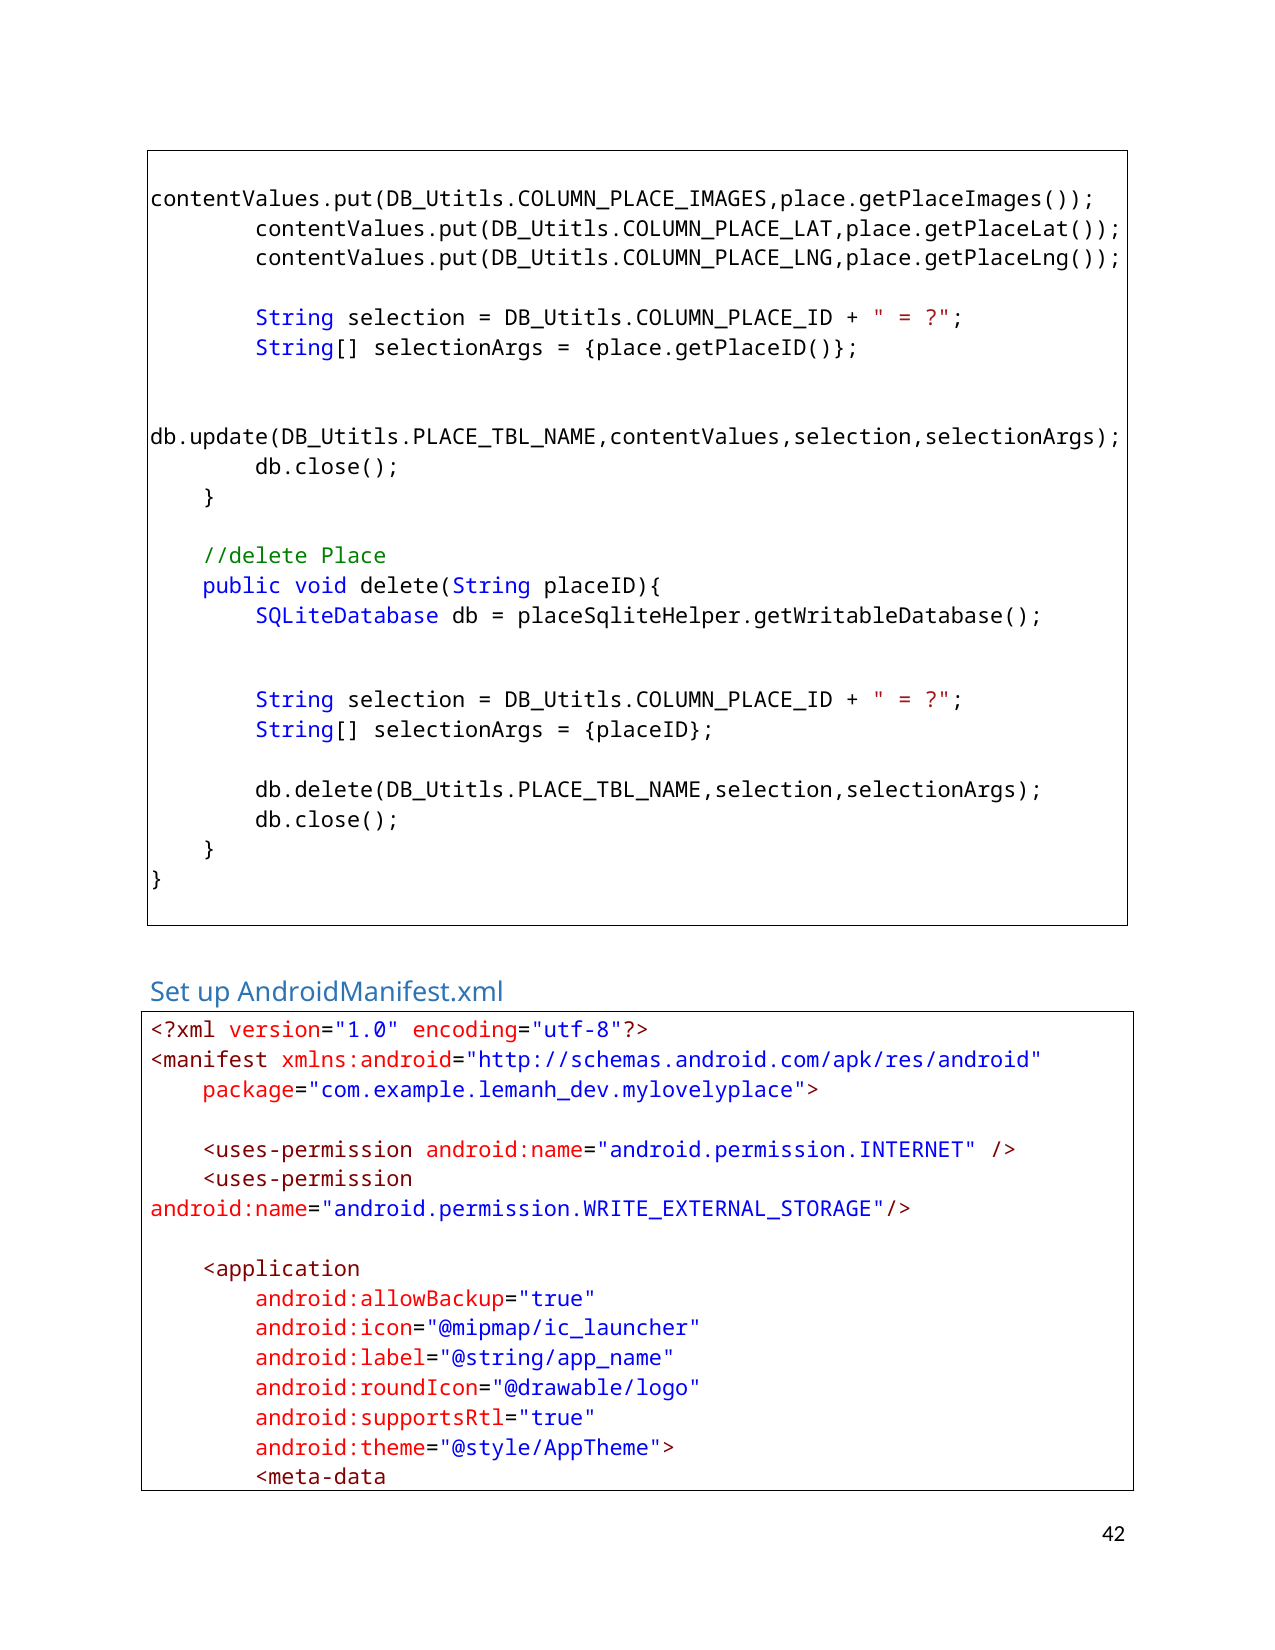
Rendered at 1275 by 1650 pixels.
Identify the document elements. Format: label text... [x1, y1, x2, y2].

text } [150, 833, 1125, 863]
text <application [150, 1253, 1125, 1282]
text package="com.example.lemanh_dev.mylovelyplace"> [150, 1074, 1125, 1104]
text <uses-permission android:name="android.permission.INTERNET" /> [150, 1133, 1125, 1163]
text <?xml version="1.0" encoding="utf-8"?> [142, 1012, 1133, 1044]
text } [150, 481, 1125, 510]
text String selection = DB_Utitls.COLUMN_PLACE_ID + " = ?"; [148, 681, 1127, 714]
text //delete Place [150, 540, 1125, 570]
text db.close(); [150, 803, 1125, 833]
text <uses-permission android:name="android.permission.WRITE_EXTERNAL_STORAGE"/> [150, 1163, 1125, 1223]
text db.close(); [150, 451, 1125, 481]
text <manifest xmlns:android="http://schemas.android.com/apk/res/android" [150, 1044, 1125, 1074]
text public void delete(String placeID){ [150, 570, 1125, 600]
text contentValues.put(DB_Utitls.COLUMN_PLACE_LNG,place.getPlaceLng()); [150, 242, 1125, 272]
text android:label="@string/app_name" [150, 1342, 1125, 1372]
text android:theme="@style/AppTheme"> [150, 1431, 1125, 1461]
text db.update(DB_Utitls.PLACE_TBL_NAME,contentValues,selection,selectionArgs); [150, 391, 1125, 451]
text <meta-data [150, 1461, 1125, 1490]
text android:roundIcon="@drawable/logo" [150, 1372, 1125, 1402]
text SQLiteDatabase db = placeSqliteHelper.getWritableDatabase(); [150, 600, 1125, 629]
text android:icon="@mipmap/ic_launcher" [150, 1312, 1125, 1342]
text contentValues.put(DB_Utitls.COLUMN_PLACE_LAT,place.getPlaceLat()); [150, 213, 1125, 242]
text String[] selectionArgs = {placeID}; [150, 714, 1125, 744]
text } [150, 863, 1125, 890]
subtitle Set up AndroidManifest.xml [150, 972, 1125, 1009]
text contentValues.put(DB_Utitls.COLUMN_PLACE_IMAGES,place.getPlaceImages()); [148, 151, 1127, 213]
text db.delete(DB_Utitls.PLACE_TBL_NAME,selection,selectionArgs); [150, 774, 1125, 803]
text String[] selectionArgs = {place.getPlaceID()}; [150, 332, 1125, 362]
text android:supportsRtl="true" [150, 1402, 1125, 1431]
text String selection = DB_Utitls.COLUMN_PLACE_ID + " = ?"; [150, 302, 1125, 332]
text android:allowBackup="true" [150, 1282, 1125, 1312]
